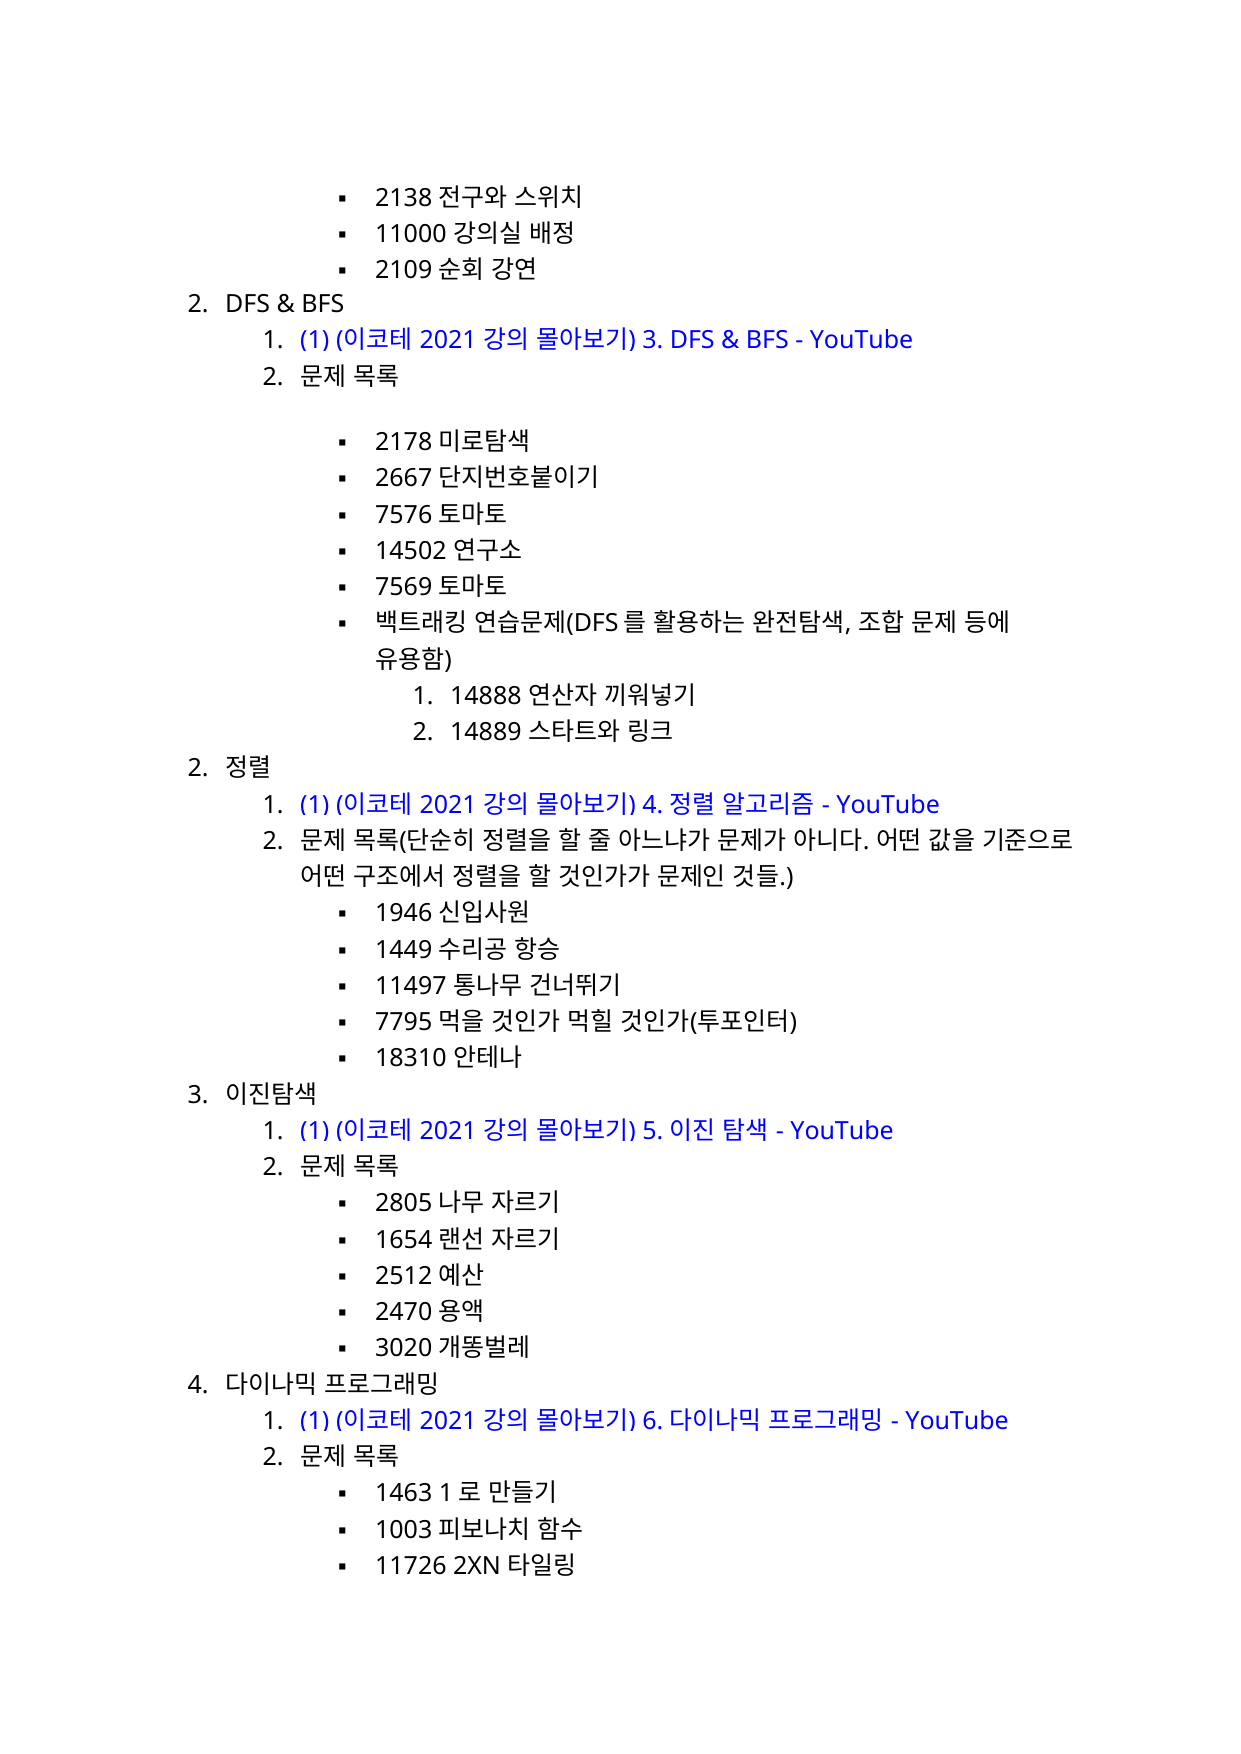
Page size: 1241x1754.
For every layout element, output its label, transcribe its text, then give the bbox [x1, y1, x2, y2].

list 2470 용액 [337, 1292, 1090, 1328]
list 문제 목록 [262, 1437, 1090, 1473]
list 1946 신입사원 [337, 893, 1090, 929]
list 이진탐색 [187, 1074, 1090, 1110]
list (1) (이코테 2021 강의 몰아보기) 6. 다이나믹 프로그래밍 - YouTube [262, 1400, 1090, 1437]
list 2512 예산 [337, 1255, 1090, 1292]
list 2138 전구와 스위치 [337, 177, 1090, 213]
list 2667 단지번호붙이기 [337, 458, 1090, 494]
list DFS & BFS [187, 286, 1090, 320]
list 18310 안테나 [337, 1038, 1090, 1074]
list 문제 목록 [262, 1147, 1090, 1183]
list 정렬 [187, 748, 1090, 784]
list (1) (이코테 2021 강의 몰아보기) 5. 이진 탐색 - YouTube [262, 1110, 1090, 1147]
list 1003 피보나치 함수 [337, 1509, 1090, 1545]
list 11726 2XN 타일링 [337, 1545, 1090, 1582]
list 2109 순회 강연 [337, 250, 1090, 286]
list 백트래킹 연습문제(DFS를 활용하는 완전탐색, 조합 문제 등에 유용함) [337, 603, 1090, 675]
list 2178 미로탐색 [337, 422, 1090, 458]
list 3020 개똥벌레 [337, 1328, 1090, 1364]
list 다이나믹 프로그래밍 [187, 1364, 1090, 1400]
list 2805 나무 자르기 [337, 1183, 1090, 1219]
list 14889 스타트와 링크 [412, 712, 1090, 748]
list 1463 1로 만들기 [337, 1473, 1090, 1509]
list 14888 연산자 끼워넣기 [412, 675, 1090, 712]
list 11497 통나무 건너뛰기 [337, 965, 1090, 1002]
list (1) (이코테 2021 강의 몰아보기) 4. 정렬 알고리즘 - YouTube [262, 784, 1090, 820]
list 14502 연구소 [337, 530, 1090, 567]
list 7569 토마토 [337, 567, 1090, 603]
list 7576 토마토 [337, 494, 1090, 530]
list 문제 목록(단순히 정렬을 할 줄 아느냐가 문제가 아니다. 어떤 값을 기준으로 어떤 구조에서 정렬을 할 것인가가 문제인 것들.) [262, 820, 1090, 893]
list (1) (이코테 2021 강의 몰아보기) 3. DFS & BFS - YouTube [262, 320, 1090, 356]
list 7795 먹을 것인가 먹힐 것인가(투포인터) [337, 1002, 1090, 1038]
list 1449 수리공 항승 [337, 929, 1090, 965]
list 11000 강의실 배정 [337, 213, 1090, 250]
list 문제 목록 [262, 356, 1090, 392]
list 1654 랜선 자르기 [337, 1219, 1090, 1255]
